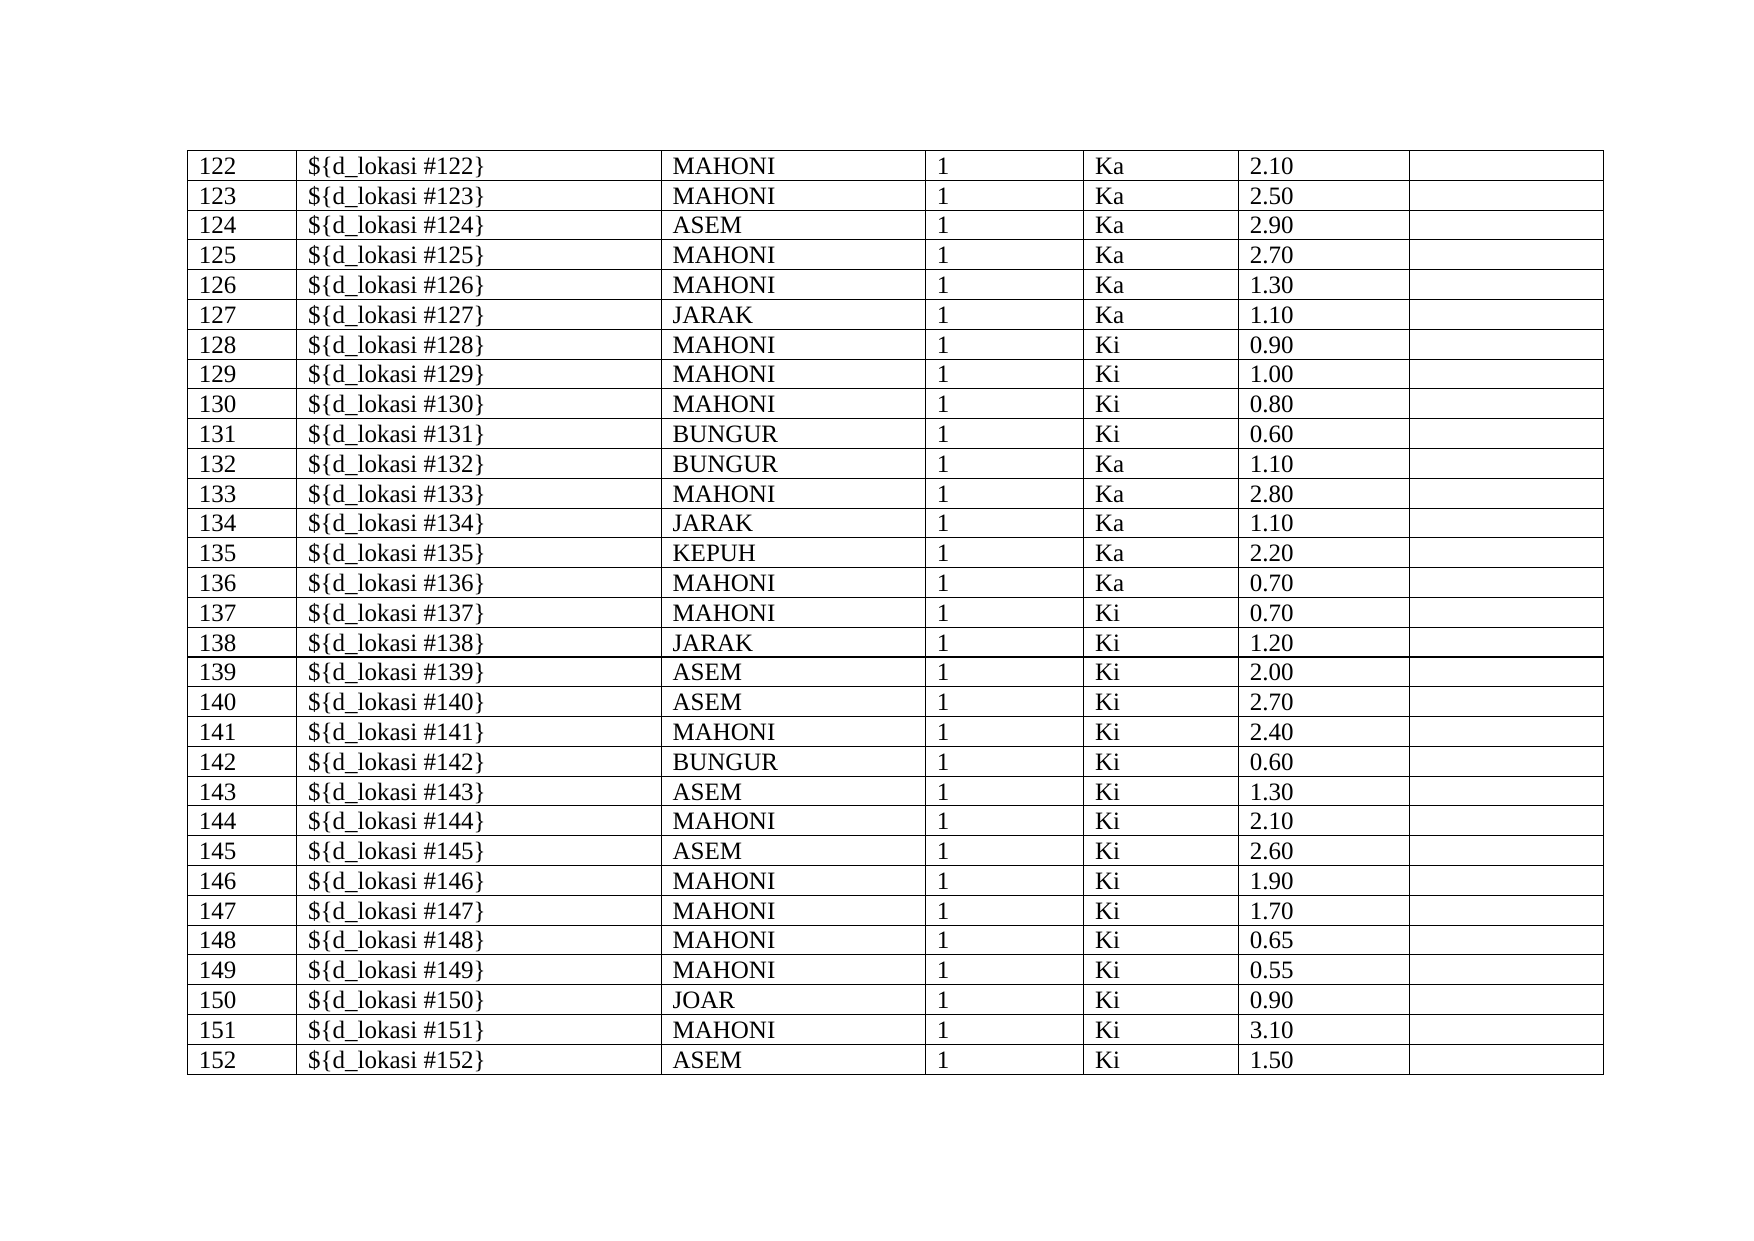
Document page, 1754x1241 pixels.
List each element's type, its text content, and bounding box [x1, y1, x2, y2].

table_cell 3.10 [1239, 1015, 1409, 1044]
table_cell 130 [188, 389, 296, 418]
table_cell ${d_lokasi #128} [297, 330, 661, 358]
table_cell 0.80 [1239, 389, 1409, 418]
table_cell 135 [188, 538, 296, 567]
table_cell [1410, 1045, 1603, 1073]
table_cell ${d_lokasi #134} [297, 509, 661, 537]
table_cell 2.70 [1239, 240, 1409, 269]
table_cell 148 [188, 926, 296, 954]
table_cell 1 [926, 360, 1083, 388]
table_cell Ka [1084, 240, 1238, 269]
table_cell 2.60 [1239, 836, 1409, 865]
table_cell 131 [188, 419, 296, 448]
table_cell 1.00 [1239, 360, 1409, 388]
table_cell 141 [188, 717, 296, 746]
table_cell Ki [1084, 598, 1238, 627]
table_cell 1 [926, 598, 1083, 627]
table_cell MAHONI [662, 926, 925, 954]
table_cell Ki [1084, 896, 1238, 924]
table_cell 1 [926, 181, 1083, 209]
table_cell Ki [1084, 1045, 1238, 1073]
table_cell MAHONI [662, 866, 925, 895]
table_cell 1 [926, 658, 1083, 686]
table_cell [1410, 777, 1603, 805]
table_cell 136 [188, 568, 296, 597]
table_cell [1410, 151, 1603, 180]
table_cell 0.90 [1239, 330, 1409, 358]
table_cell BUNGUR [662, 449, 925, 478]
table_cell 1 [926, 896, 1083, 924]
table_cell ${d_lokasi #147} [297, 896, 661, 924]
table_cell [1410, 389, 1603, 418]
table_cell MAHONI [662, 330, 925, 358]
table_cell 0.65 [1239, 926, 1409, 954]
table_cell MAHONI [662, 479, 925, 507]
table_cell ASEM [662, 687, 925, 716]
table_cell Ka [1084, 270, 1238, 299]
table_cell 2.00 [1239, 658, 1409, 686]
table_cell Ki [1084, 747, 1238, 776]
table_cell 140 [188, 687, 296, 716]
table_cell [1410, 568, 1603, 597]
table_cell ${d_lokasi #130} [297, 389, 661, 418]
table_cell Ki [1084, 955, 1238, 984]
table_cell 1 [926, 270, 1083, 299]
table_cell Ka [1084, 181, 1238, 209]
table_cell Ki [1084, 866, 1238, 895]
table_cell JOAR [662, 985, 925, 1014]
table_cell 124 [188, 211, 296, 239]
table_cell [1410, 240, 1603, 269]
table_cell ${d_lokasi #131} [297, 419, 661, 448]
table_cell ${d_lokasi #136} [297, 568, 661, 597]
table_cell ASEM [662, 836, 925, 865]
table_cell [1410, 836, 1603, 865]
table_cell 1 [926, 747, 1083, 776]
table_cell [1410, 687, 1603, 716]
table_cell [1410, 866, 1603, 895]
table_cell MAHONI [662, 151, 925, 180]
table_cell ASEM [662, 211, 925, 239]
table_cell Ki [1084, 687, 1238, 716]
table_cell MAHONI [662, 240, 925, 269]
table_cell 127 [188, 300, 296, 329]
table_cell 1.90 [1239, 866, 1409, 895]
table_cell 1 [926, 240, 1083, 269]
table_cell 143 [188, 777, 296, 805]
table_cell 2.80 [1239, 479, 1409, 507]
table_cell MAHONI [662, 389, 925, 418]
table_cell Ki [1084, 806, 1238, 835]
table_cell 1.20 [1239, 628, 1409, 656]
table_cell Ki [1084, 1015, 1238, 1044]
table_cell 1 [926, 300, 1083, 329]
table_cell 1 [926, 330, 1083, 358]
table_cell ${d_lokasi #127} [297, 300, 661, 329]
table_cell 2.90 [1239, 211, 1409, 239]
table_cell Ka [1084, 151, 1238, 180]
table_cell 146 [188, 866, 296, 895]
table_cell Ka [1084, 449, 1238, 478]
table_cell [1410, 926, 1603, 954]
table_cell [1410, 300, 1603, 329]
table_cell 1 [926, 479, 1083, 507]
table_cell ${d_lokasi #145} [297, 836, 661, 865]
table_cell ${d_lokasi #126} [297, 270, 661, 299]
table_cell 1 [926, 985, 1083, 1014]
table_cell [1410, 479, 1603, 507]
table_cell Ka [1084, 509, 1238, 537]
table_cell Ki [1084, 717, 1238, 746]
table_cell 133 [188, 479, 296, 507]
table_cell Ki [1084, 985, 1238, 1014]
table_cell 137 [188, 598, 296, 627]
table_cell 147 [188, 896, 296, 924]
table_cell MAHONI [662, 270, 925, 299]
table_cell BUNGUR [662, 419, 925, 448]
table_cell ${d_lokasi #133} [297, 479, 661, 507]
table_cell 1 [926, 449, 1083, 478]
table_cell 2.40 [1239, 717, 1409, 746]
table_cell ${d_lokasi #151} [297, 1015, 661, 1044]
table_cell 1 [926, 568, 1083, 597]
table_cell ${d_lokasi #146} [297, 866, 661, 895]
table_cell 152 [188, 1045, 296, 1073]
table_cell ${d_lokasi #122} [297, 151, 661, 180]
table_cell [1410, 985, 1603, 1014]
table_cell KEPUH [662, 538, 925, 567]
table_cell ${d_lokasi #123} [297, 181, 661, 209]
table_cell 2.10 [1239, 151, 1409, 180]
table_cell Ka [1084, 568, 1238, 597]
table_cell MAHONI [662, 598, 925, 627]
table_cell ${d_lokasi #149} [297, 955, 661, 984]
table_cell JARAK [662, 509, 925, 537]
table_cell [1410, 181, 1603, 209]
table_cell 0.70 [1239, 598, 1409, 627]
table_cell 0.60 [1239, 747, 1409, 776]
table_cell ${d_lokasi #124} [297, 211, 661, 239]
table_cell Ka [1084, 479, 1238, 507]
table_cell 142 [188, 747, 296, 776]
table_cell 2.20 [1239, 538, 1409, 567]
table_cell Ki [1084, 330, 1238, 358]
table_cell ${d_lokasi #143} [297, 777, 661, 805]
table_cell ${d_lokasi #150} [297, 985, 661, 1014]
table_cell ${d_lokasi #152} [297, 1045, 661, 1073]
table_cell MAHONI [662, 360, 925, 388]
table_cell 1 [926, 777, 1083, 805]
table_cell [1410, 211, 1603, 239]
table_cell 0.70 [1239, 568, 1409, 597]
table_cell 128 [188, 330, 296, 358]
table_cell [1410, 747, 1603, 776]
table_cell 1.50 [1239, 1045, 1409, 1073]
table_cell Ki [1084, 777, 1238, 805]
table_cell 1 [926, 806, 1083, 835]
table_cell ${d_lokasi #138} [297, 628, 661, 656]
table_cell [1410, 360, 1603, 388]
table_cell 138 [188, 628, 296, 656]
table_cell ${d_lokasi #144} [297, 806, 661, 835]
table_cell 2.10 [1239, 806, 1409, 835]
table_cell ASEM [662, 777, 925, 805]
table_cell 150 [188, 985, 296, 1014]
table_cell 132 [188, 449, 296, 478]
table_cell 1 [926, 1045, 1083, 1073]
table_cell 122 [188, 151, 296, 180]
table_cell ${d_lokasi #135} [297, 538, 661, 567]
table_cell 1 [926, 211, 1083, 239]
table_cell 129 [188, 360, 296, 388]
table_cell 1.30 [1239, 777, 1409, 805]
table_cell MAHONI [662, 717, 925, 746]
table_cell 145 [188, 836, 296, 865]
table_cell Ka [1084, 211, 1238, 239]
table_cell 144 [188, 806, 296, 835]
table_cell 1.10 [1239, 449, 1409, 478]
table_cell [1410, 330, 1603, 358]
table_cell [1410, 1015, 1603, 1044]
table_cell 1 [926, 926, 1083, 954]
table_cell 1 [926, 866, 1083, 895]
table_cell MAHONI [662, 806, 925, 835]
table_cell 1.70 [1239, 896, 1409, 924]
table_cell [1410, 449, 1603, 478]
table_cell ${d_lokasi #129} [297, 360, 661, 388]
table_cell ${d_lokasi #137} [297, 598, 661, 627]
table_cell JARAK [662, 300, 925, 329]
table_cell 1 [926, 509, 1083, 537]
table_cell Ka [1084, 300, 1238, 329]
table_cell JARAK [662, 628, 925, 656]
table_cell 125 [188, 240, 296, 269]
table_cell [1410, 538, 1603, 567]
table_cell BUNGUR [662, 747, 925, 776]
table_cell 1 [926, 687, 1083, 716]
table_cell 139 [188, 658, 296, 686]
table_cell ASEM [662, 658, 925, 686]
table_cell ${d_lokasi #132} [297, 449, 661, 478]
table_cell MAHONI [662, 181, 925, 209]
table_cell 1 [926, 717, 1083, 746]
table_cell 1 [926, 151, 1083, 180]
table_cell 1 [926, 955, 1083, 984]
table_cell MAHONI [662, 568, 925, 597]
table_cell Ki [1084, 836, 1238, 865]
table_cell 151 [188, 1015, 296, 1044]
table_cell ${d_lokasi #125} [297, 240, 661, 269]
table_cell ${d_lokasi #142} [297, 747, 661, 776]
table_cell MAHONI [662, 1015, 925, 1044]
table_cell [1410, 806, 1603, 835]
table_cell 126 [188, 270, 296, 299]
table_cell 1 [926, 538, 1083, 567]
table_cell 0.55 [1239, 955, 1409, 984]
table_cell ${d_lokasi #139} [297, 658, 661, 686]
table_cell ${d_lokasi #148} [297, 926, 661, 954]
table_cell [1410, 598, 1603, 627]
table_cell 1 [926, 628, 1083, 656]
table_cell 1 [926, 419, 1083, 448]
table_cell MAHONI [662, 955, 925, 984]
table_cell MAHONI [662, 896, 925, 924]
table_cell 0.60 [1239, 419, 1409, 448]
table_cell [1410, 509, 1603, 537]
table_cell Ki [1084, 389, 1238, 418]
table_cell 1 [926, 1015, 1083, 1044]
table_cell 149 [188, 955, 296, 984]
table_cell Ki [1084, 658, 1238, 686]
table_cell 1.10 [1239, 300, 1409, 329]
table_cell Ki [1084, 360, 1238, 388]
table_cell 1.10 [1239, 509, 1409, 537]
table_cell 2.70 [1239, 687, 1409, 716]
table_cell [1410, 896, 1603, 924]
table_cell Ki [1084, 926, 1238, 954]
table_cell [1410, 658, 1603, 686]
table_cell ${d_lokasi #140} [297, 687, 661, 716]
table_cell [1410, 955, 1603, 984]
table_cell 1 [926, 389, 1083, 418]
table_cell Ki [1084, 419, 1238, 448]
table_cell 134 [188, 509, 296, 537]
table_cell 0.90 [1239, 985, 1409, 1014]
table_cell Ki [1084, 628, 1238, 656]
table_cell ${d_lokasi #141} [297, 717, 661, 746]
table_cell 123 [188, 181, 296, 209]
table_cell [1410, 717, 1603, 746]
table_cell ASEM [662, 1045, 925, 1073]
table_cell [1410, 270, 1603, 299]
table_cell 2.50 [1239, 181, 1409, 209]
table_cell 1 [926, 836, 1083, 865]
table_cell [1410, 628, 1603, 656]
table_cell [1410, 419, 1603, 448]
table_cell 1.30 [1239, 270, 1409, 299]
table_cell Ka [1084, 538, 1238, 567]
